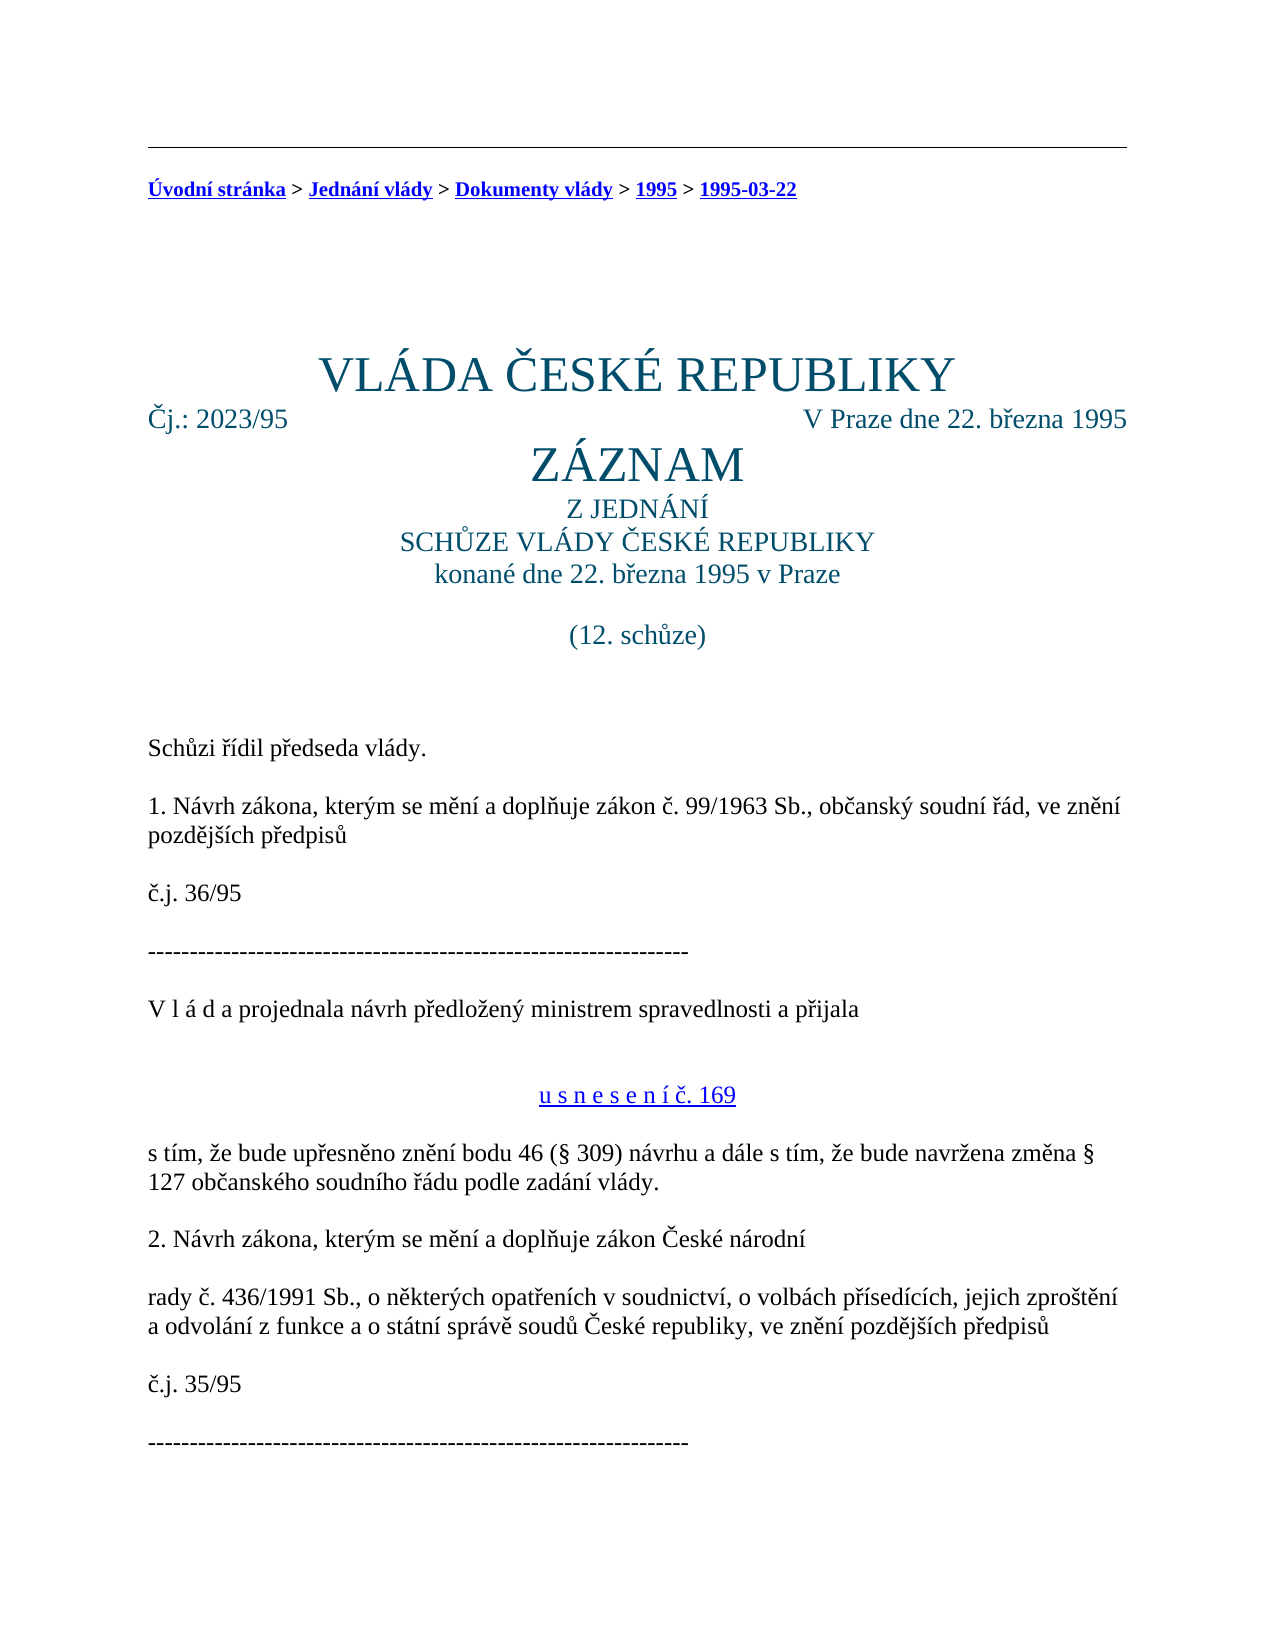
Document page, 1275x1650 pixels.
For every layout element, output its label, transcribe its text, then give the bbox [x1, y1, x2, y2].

text ----------------------------------------------------------------- [148, 1427, 1127, 1456]
text ----------------------------------------------------------------- [148, 936, 1127, 964]
text Schůzi řídil předseda vlády. [148, 676, 1127, 762]
text rady č. 436/1991 Sb., o některých opatřeních v soudnictví, o volbách přísedících, jejich zproštění a odvolání z funkce a o státní správě soudů České republiky, ve znění pozdějších předpisů [148, 1282, 1127, 1340]
text VLÁDA ČESKÉ REPUBLIKY [148, 316, 1127, 402]
text s tím, že bude upřesněno znění bodu 46 (§ 309) návrhu a dále s tím, že bude navržena změna § 127 občanského soudního řádu podle zadání vlády. [148, 1109, 1127, 1195]
table_header Čj.: 2023/95 [148, 403, 637, 435]
text ZÁZNAM Z JEDNÁNÍ SCHŮZE VLÁDY ČESKÉ REPUBLIKY konané dne 22. března 1995 v Praze (12. schůze) [148, 435, 1127, 651]
text u s n e s e n í č. 169 [148, 1052, 1127, 1109]
table_header V Praze dne 22. března 1995 [638, 403, 1127, 435]
text 2. Návrh zákona, kterým se mění a doplňuje zákon České národní [148, 1224, 1127, 1253]
text V l á d a projednala návrh předložený ministrem spravedlnosti a přijala [148, 994, 1127, 1022]
text 1. Návrh zákona, kterým se mění a doplňuje zákon č. 99/1963 Sb., občanský soudní řád, ve znění pozdějších předpisů [148, 791, 1127, 849]
subtitle Úvodní stránka > Jednání vlády > Dokumenty vlády > 1995 > 1995-03-22 [148, 177, 1127, 201]
text č.j. 36/95 [148, 878, 1127, 907]
text č.j. 35/95 [148, 1369, 1127, 1398]
